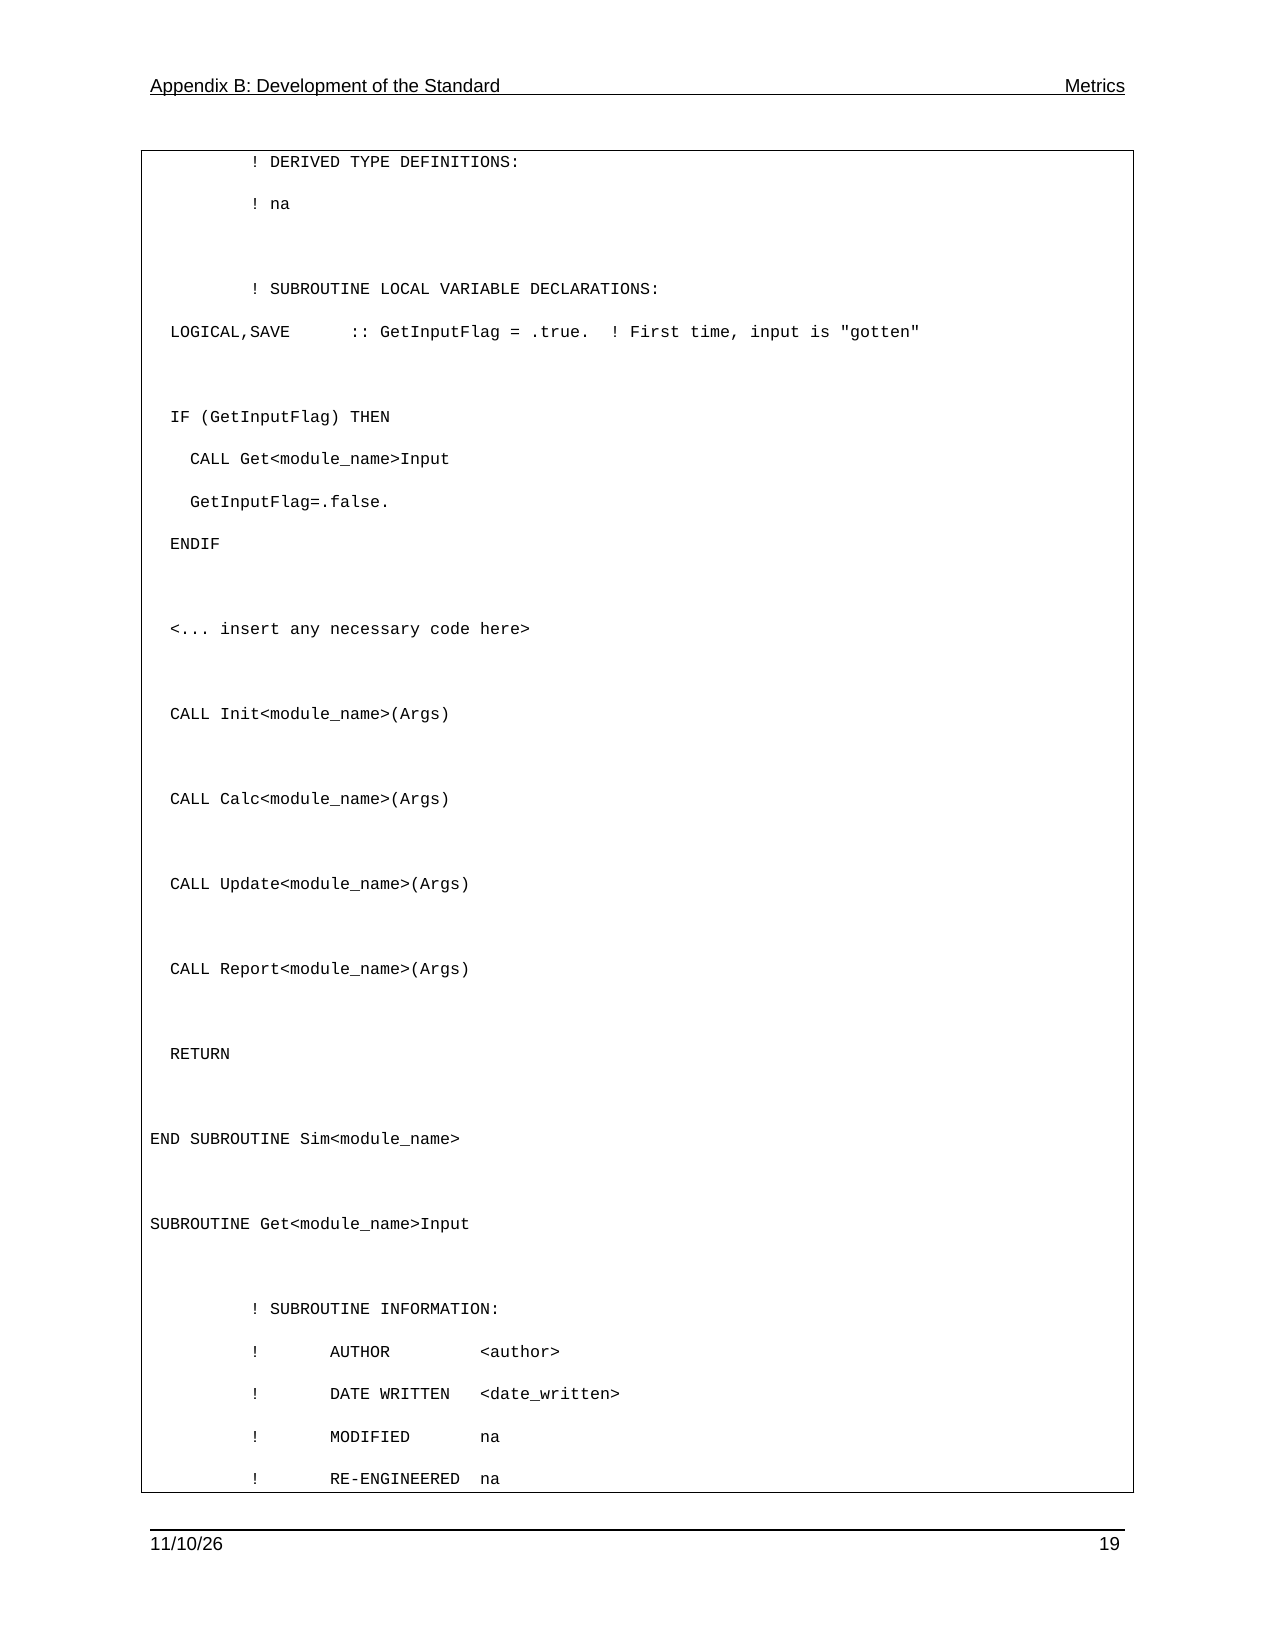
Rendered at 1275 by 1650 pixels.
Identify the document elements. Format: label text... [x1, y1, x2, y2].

text GetInputFlag=.false. [142, 490, 1133, 512]
text ! SUBROUTINE LOCAL VARIABLE DECLARATIONS: [142, 277, 1133, 299]
text END SUBROUTINE Sim<module_name> [142, 1127, 1133, 1149]
text CALL Init<module_name>(Args) [142, 702, 1133, 724]
text ! SUBROUTINE INFORMATION: [142, 1297, 1133, 1319]
text CALL Report<module_name>(Args) [142, 957, 1133, 979]
text <... insert any necessary code here> [142, 617, 1133, 639]
text ! DATE WRITTEN <date_written> [142, 1382, 1133, 1404]
text RETURN [142, 1042, 1133, 1064]
text LOGICAL,SAVE :: GetInputFlag = .true. ! First time, input is "gotten" [142, 320, 1133, 342]
text IF (GetInputFlag) THEN [142, 405, 1133, 427]
text ! MODIFIED na [142, 1425, 1133, 1447]
text ! na [142, 192, 1133, 214]
text ! RE-ENGINEERED na [142, 1467, 1133, 1492]
text CALL Update<module_name>(Args) [142, 872, 1133, 894]
text ! DERIVED TYPE DEFINITIONS: [142, 151, 1133, 172]
text ENDIF [142, 532, 1133, 554]
text CALL Calc<module_name>(Args) [142, 787, 1133, 809]
text SUBROUTINE Get<module_name>Input [142, 1212, 1133, 1234]
text ! AUTHOR <author> [142, 1340, 1133, 1362]
text CALL Get<module_name>Input [142, 447, 1133, 469]
